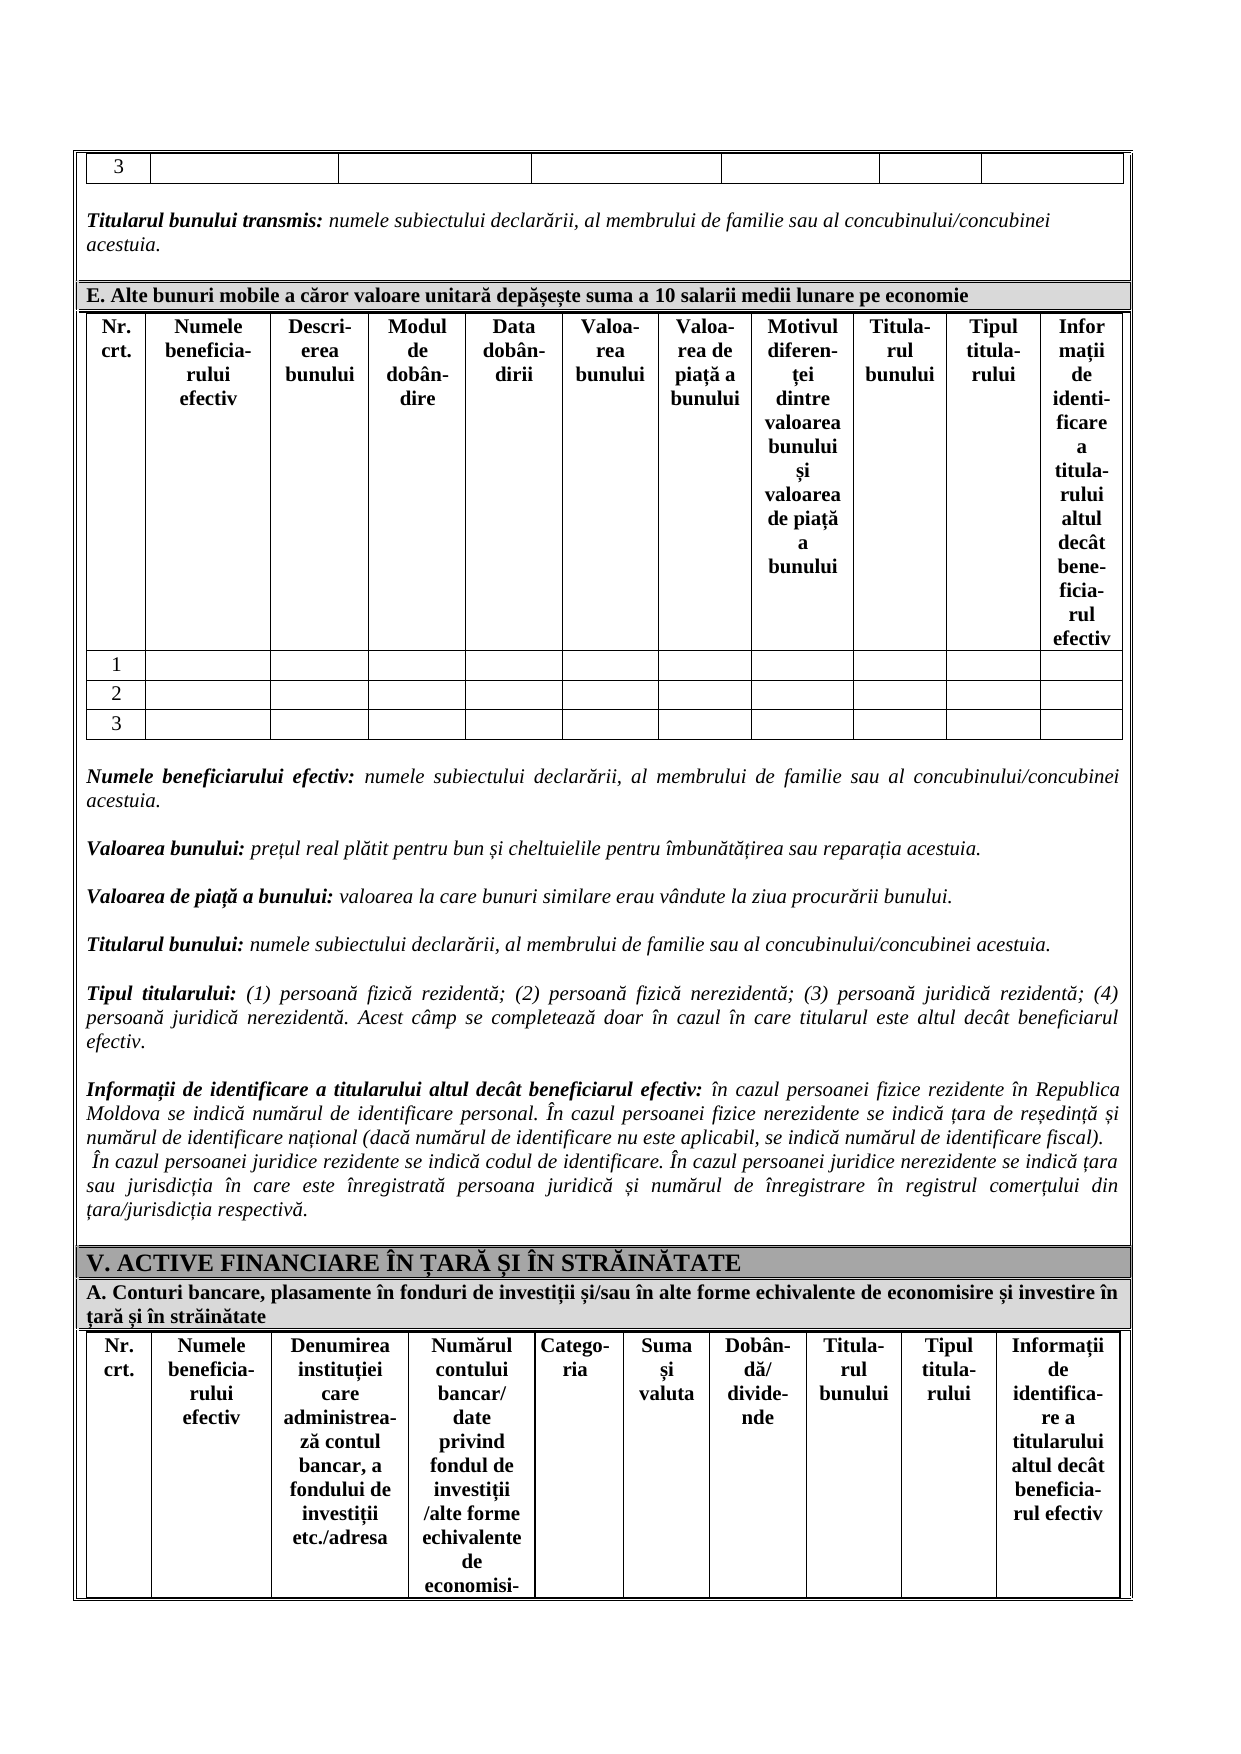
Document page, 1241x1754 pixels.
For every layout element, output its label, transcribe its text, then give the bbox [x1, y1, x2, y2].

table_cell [75, 151, 1132, 280]
table_cell V. ACTIVE FINANCIARE ÎN ȚARĂ ȘI ÎN STRĂINĂTATE [75, 1245, 1132, 1277]
table_cell Numele beneficiarului efectiv: numele subiectului declarării, al membrului de familie sau al concubinului/concubinei acestuia. Valoarea bunului: prețul real plătit pentru bun și cheltuielile pentru îmbunătățirea sau reparația acestuia. Valoarea de piață a bunului: valoarea la care bunuri similare erau vândute la ziua procurării bunului. Titularul bunului: numele subiectului declarării, al membrului de familie sau al concubinului/concubinei acestuia. Tipul titularului: (1) persoană fizică rezidentă; (2) persoană fizică nerezidentă; (3) persoană juridică rezidentă; (4) persoană juridică nerezidentă. Acest câmp se completează doar în cazul în care titularul este altul decât beneficiarul efectiv. Informații de identificare a titularului altul decât beneficiarul efectiv: în cazul persoanei fizice rezidente în Republica Moldova se indică numărul de identificare personal. În cazul persoanei fizice nerezidente se indică țara de reședință și numărul de identificare național (dacă numărul de identificare nu este aplicabil, se indică numărul de identificare fiscal). În cazul persoanei juridice rezidente se indică codul de identificare. În cazul persoanei juridice nerezidente se indică țara sau jurisdicția în care este înregistrată persoana juridică și numărul de înregistrare în registrul comerțului din țara/jurisdicția respectivă. [75, 309, 1132, 1245]
table_cell A. Conturi bancare, plasamente în fonduri de investiții și/sau în alte forme echivalente de economisire și investire în țară și în străinătate [75, 1277, 1132, 1328]
table_cell E. Alte bunuri mobile a căror valoare unitară depășește suma a 10 salarii medii lunare pe economie [75, 280, 1132, 309]
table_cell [75, 1328, 1132, 1598]
